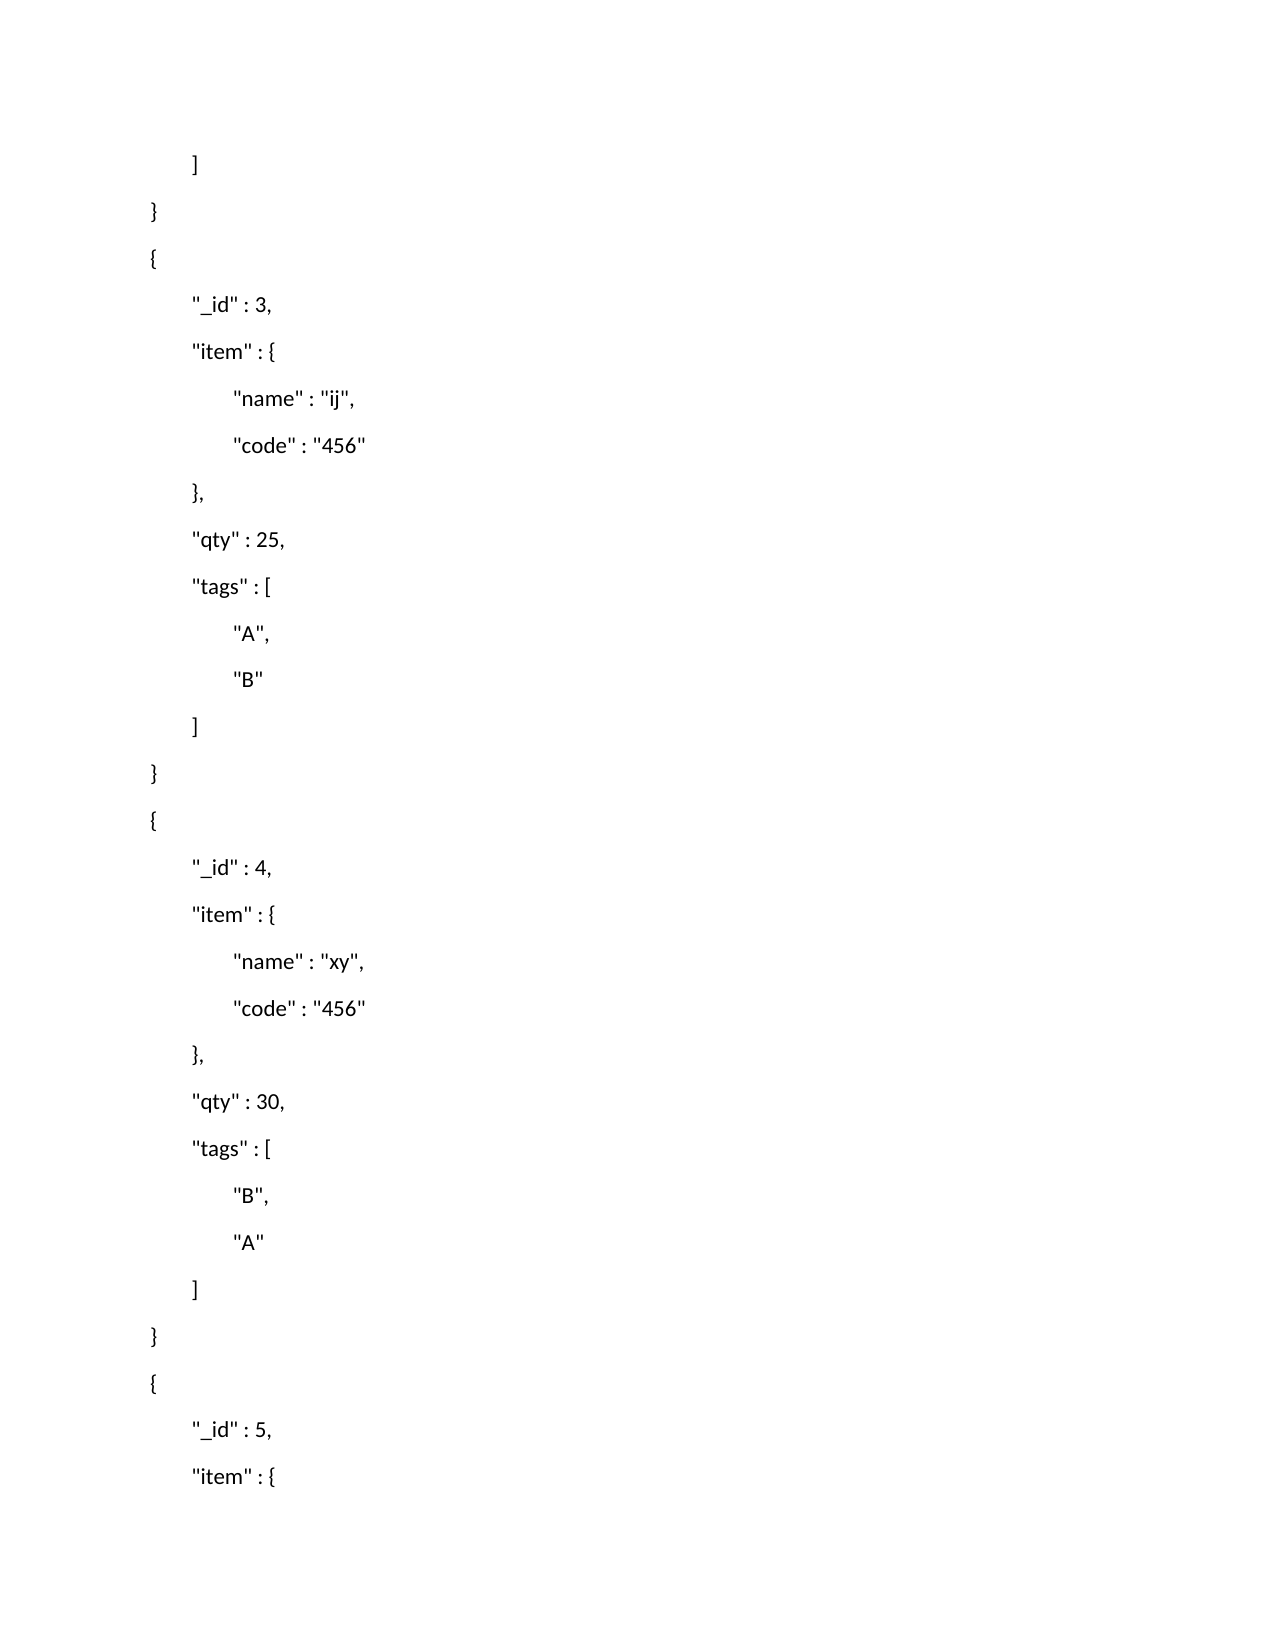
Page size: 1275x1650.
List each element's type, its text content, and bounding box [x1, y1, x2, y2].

text "item" : { [150, 1462, 1125, 1491]
text "item" : { [150, 337, 1125, 366]
text }, [150, 478, 1125, 506]
text "item" : { [150, 900, 1125, 928]
text ] [150, 1275, 1125, 1303]
text "_id" : 5, [150, 1416, 1125, 1444]
text "code" : "456" [150, 994, 1125, 1022]
text "A" [150, 1228, 1125, 1256]
text } [150, 1322, 1125, 1350]
text "code" : "456" [150, 431, 1125, 459]
text } [150, 759, 1125, 787]
text "tags" : [ [150, 1134, 1125, 1162]
text "qty" : 25, [150, 525, 1125, 553]
text } [150, 197, 1125, 225]
text "tags" : [ [150, 572, 1125, 600]
text "B", [150, 1181, 1125, 1209]
text { [150, 806, 1125, 834]
text "A", [150, 619, 1125, 647]
text "name" : "ij", [150, 384, 1125, 412]
text ] [150, 712, 1125, 741]
text { [150, 1369, 1125, 1397]
text { [150, 244, 1125, 272]
text "B" [150, 666, 1125, 694]
text "_id" : 3, [150, 291, 1125, 319]
text "_id" : 4, [150, 853, 1125, 881]
text }, [150, 1041, 1125, 1069]
text "name" : "xy", [150, 947, 1125, 975]
text ] [150, 150, 1125, 178]
text "qty" : 30, [150, 1087, 1125, 1116]
